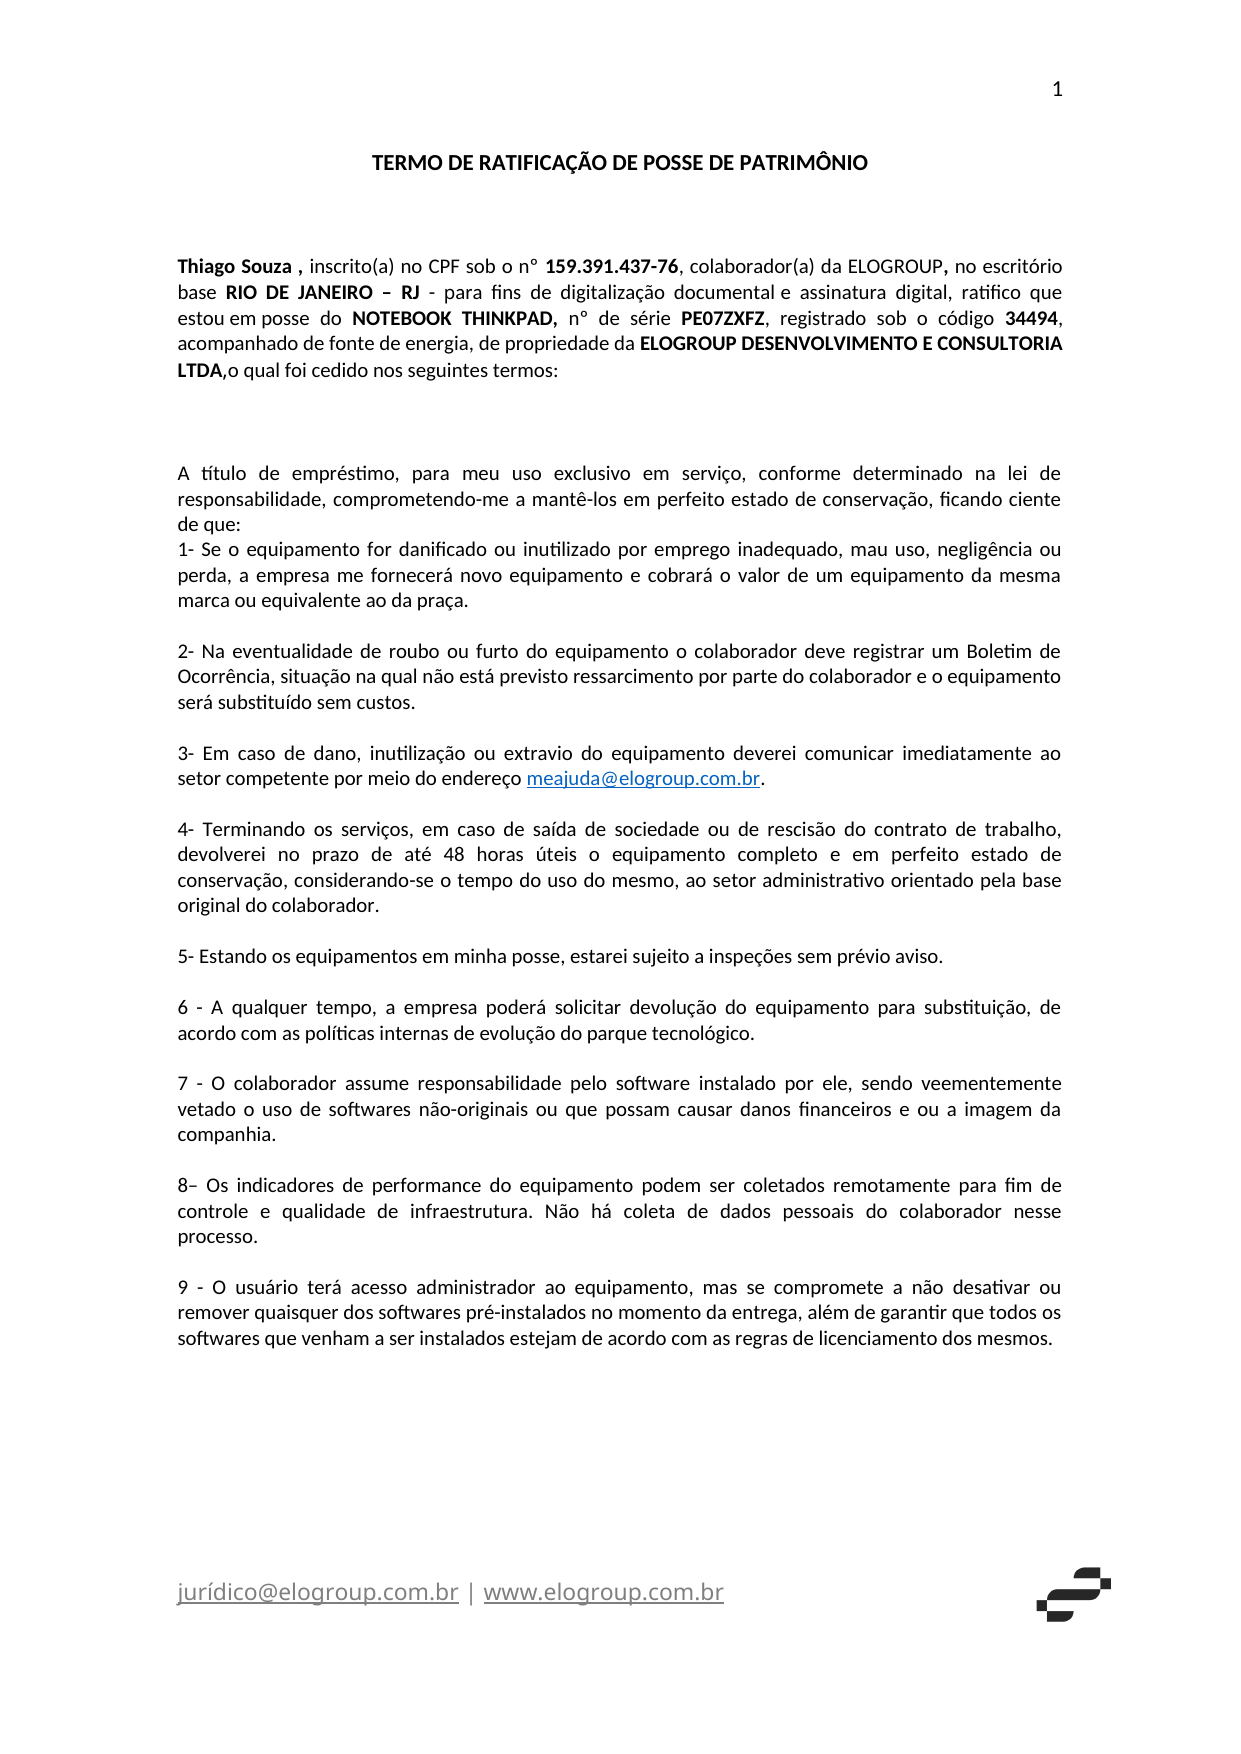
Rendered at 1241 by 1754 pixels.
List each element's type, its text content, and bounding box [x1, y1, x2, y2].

text 9 - O usuário terá acesso administrador ao equipamento, mas se compromete a não desativar ou remover quaisquer dos softwares pré-instalados no momento da entrega, além de garantir que todos os softwares que venham a ser instalados estejam de acordo com as regras de licenciamento dos mesmos. [177, 1274, 1063, 1350]
text 4- Terminando os serviços, em caso de saída de sociedade ou de rescisão do contrato de trabalho, devolverei no prazo de até 48 horas úteis o equipamento completo e em perfeito estado de conservação, considerando-se o tempo do uso do mesmo, ao setor administrativo orientado pela base original do colaborador. [177, 816, 1063, 918]
text 6 - A qualquer tempo, a empresa poderá solicitar devolução do equipamento para substituição, de acordo com as políticas internas de evolução do parque tecnológico. [177, 994, 1063, 1045]
text A título de empréstimo, para meu uso exclusivo em serviço, conforme determinado na lei de responsabilidade, comprometendo-me a mantê-los em perfeito estado de conservação, ficando ciente de que: [177, 460, 1063, 537]
text Thiago Souza , inscrito(a) no CPF sob o nº 159.391.437-76, colaborador(a) da ELOGROUP, no escritório base RIO DE JANEIRO – RJ - para fins de digitalização documental e assinatura digital, ratifico que estou em posse do NOTEBOOK THINKPAD, nº de série PE07ZXFZ, registrado sob o código 34494, acompanhado de fonte de energia, de propriedade da ELOGROUP DESENVOLVIMENTO E CONSULTORIA LTDA,o qual foi cedido nos seguintes termos: [177, 254, 1063, 384]
text 3- Em caso de dano, inutilização ou extravio do equipamento deverei comunicar imediatamente ao setor competente por meio do endereço meajuda@elogroup.com.br. [177, 740, 1063, 791]
text 5- Estando os equipamentos em minha posse, estarei sujeito a inspeções sem prévio aviso. [177, 943, 1063, 969]
text 2- Na eventualidade de roubo ou furto do equipamento o colaborador deve registrar um Boletim de Ocorrência, situação na qual não está previsto ressarcimento por parte do colaborador e o equipamento será substituído sem custos. [177, 638, 1063, 714]
picture [1036, 1567, 1111, 1622]
text 8– Os indicadores de performance do equipamento podem ser coletados remotamente para fim de controle e qualidade de infraestrutura. Não há coleta de dados pessoais do colaborador nesse processo. [177, 1172, 1063, 1249]
text TERMO DE RATIFICAÇÃO DE POSSE DE PATRIMÔNIO [177, 148, 1063, 176]
text 1- Se o equipamento for danificado ou inutilizado por emprego inadequado, mau uso, negligência ou perda, a empresa me fornecerá novo equipamento e cobrará o valor de um equipamento da mesma marca ou equivalente ao da praça. [177, 537, 1063, 613]
text 7 - O colaborador assume responsabilidade pelo software instalado por ele, sendo veementemente vetado o uso de softwares não-originais ou que possam causar danos financeiros e ou a imagem da companhia. [177, 1071, 1063, 1147]
